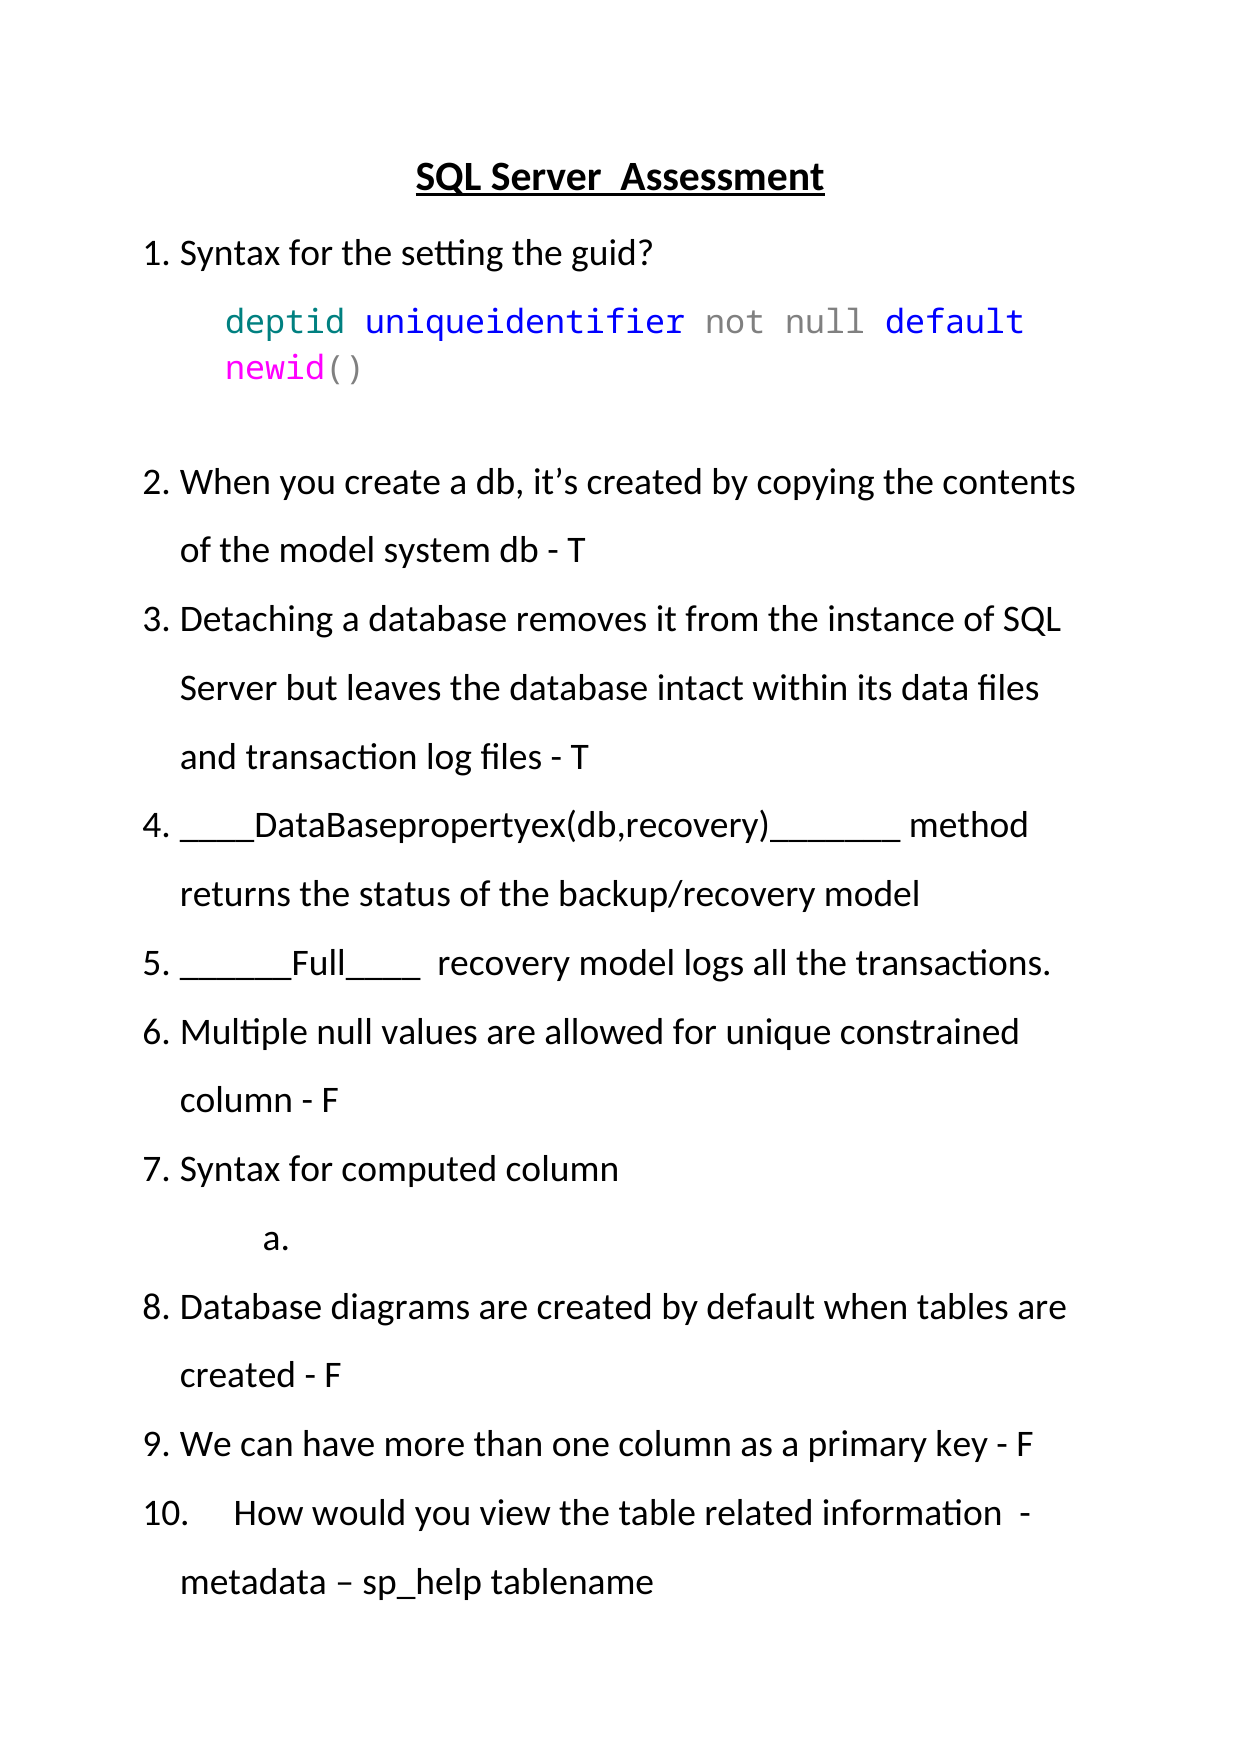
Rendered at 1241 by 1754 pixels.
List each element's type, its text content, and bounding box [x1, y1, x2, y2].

text SQL Server Assessment [150, 150, 1090, 201]
list ______Full____ recovery model logs all the transactions. [142, 939, 1090, 985]
list When you create a db, it’s created by copying the contents of the model system db - T [142, 458, 1090, 572]
list Syntax for computed column [142, 1145, 1090, 1191]
list How would you view the table related information - metadata – sp_help tablename [142, 1489, 1090, 1603]
list Database diagrams are created by default when tables are created - F [142, 1283, 1090, 1397]
list Syntax for the setting the guid? [142, 229, 1090, 275]
list deptid uniqueidentifier not null default newid() [225, 298, 1090, 389]
list Detaching a database removes it from the instance of SQL Server but leaves the database intact within its data files and transaction log files - T [142, 595, 1090, 778]
list ____DataBasepropertyex(db,recovery)_______ method returns the status of the backup/recovery model [142, 801, 1090, 916]
list We can have more than one column as a primary key - F [142, 1420, 1090, 1466]
list Multiple null values are allowed for unique constrained column - F [142, 1008, 1090, 1122]
